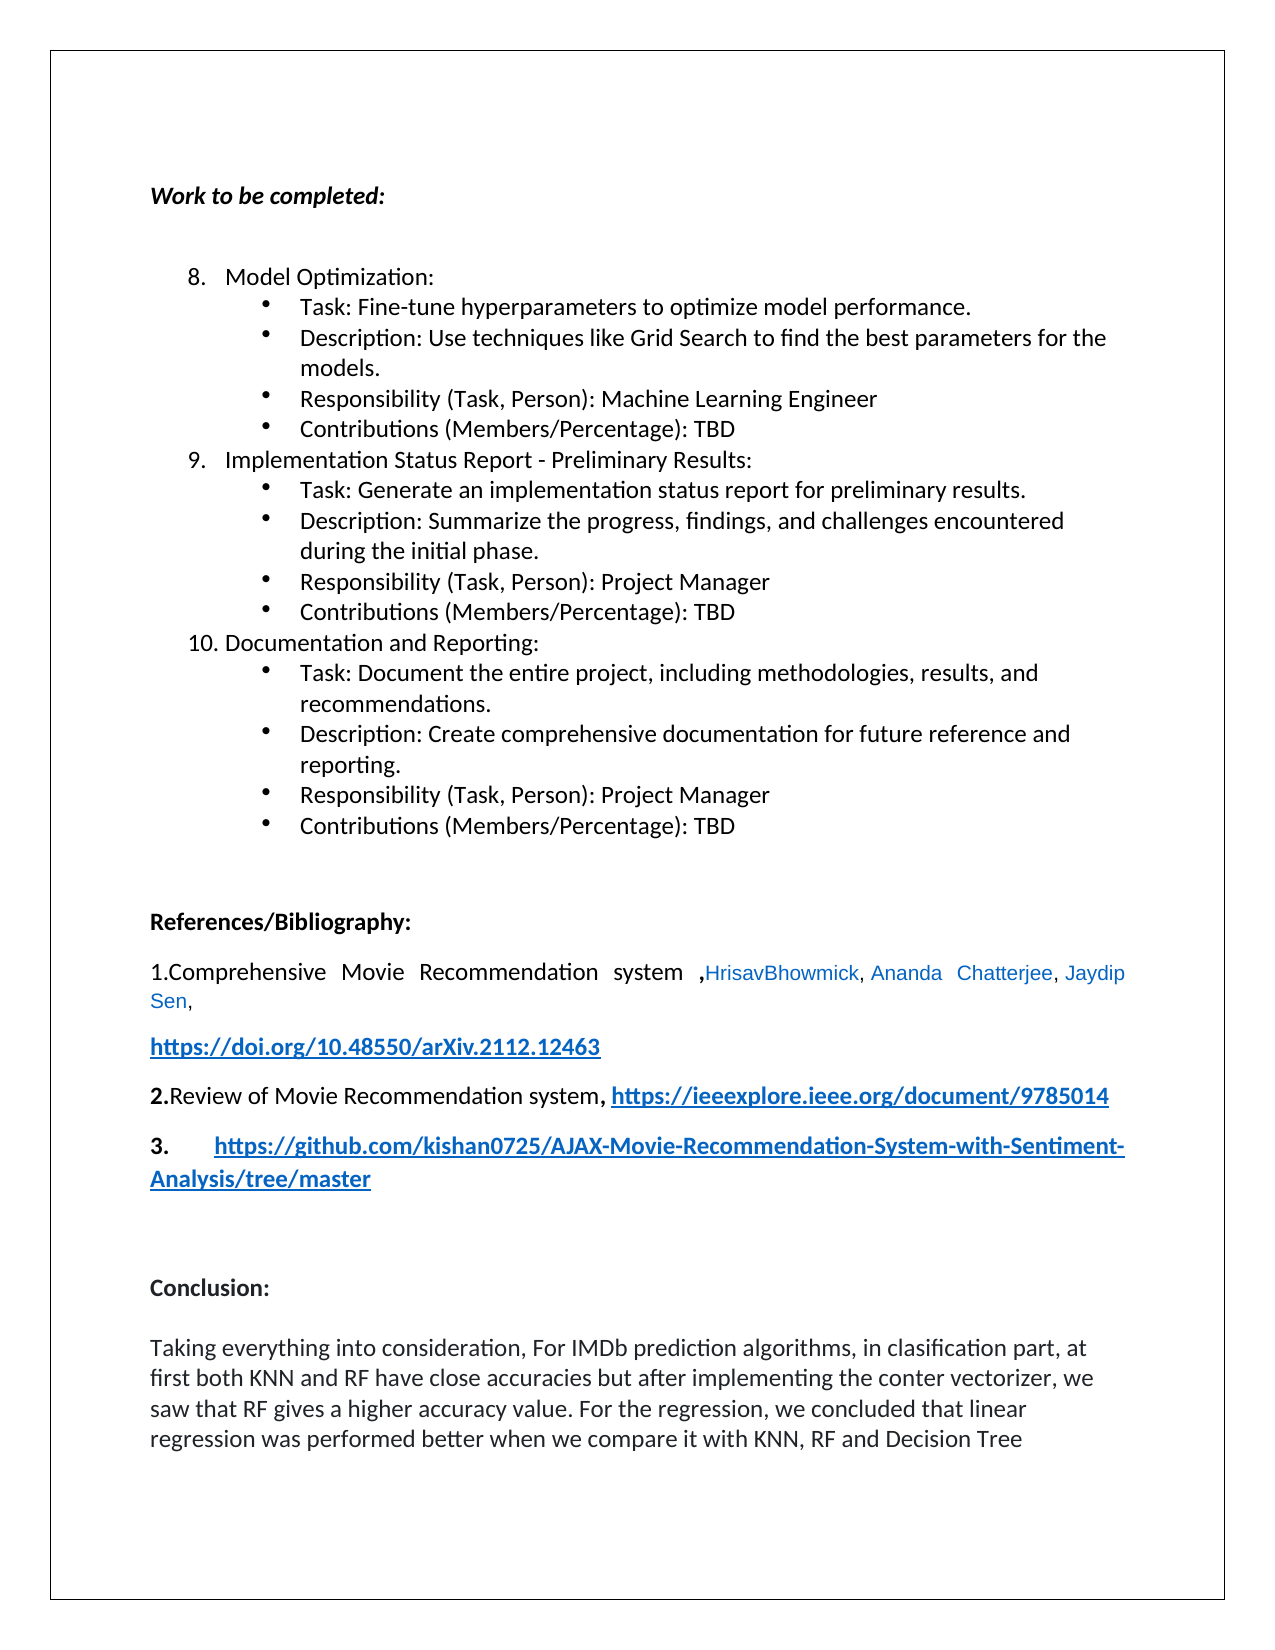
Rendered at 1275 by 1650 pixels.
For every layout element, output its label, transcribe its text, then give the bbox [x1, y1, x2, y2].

text Work to be completed: [150, 181, 1125, 211]
list Task: Generate an implementation status report for preliminary results. [262, 474, 1125, 505]
list Contributions (Members/Percentage): TBD [262, 596, 1125, 627]
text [150, 1332, 1125, 1454]
list Contributions (Members/Percentage): TBD [262, 810, 1125, 841]
text 1.Comprehensive Movie Recommendation system ,HrisavBhowmick, Ananda Chatterjee, Jaydip Sen, [150, 956, 1125, 1012]
text 3. https://github.com/kishan0725/AJAX-Movie-Recommendation-System-with-Sentiment-Analysis/tree/master [150, 1130, 1125, 1193]
list Implementation Status Report - Preliminary Results: [187, 444, 1125, 474]
list Task: Document the entire project, including methodologies, results, and recommendations. [262, 657, 1125, 718]
list Responsibility (Task, Person): Project Manager [262, 779, 1125, 810]
text References/Bibliography: [150, 906, 1125, 937]
text 2.Review of Movie Recommendation system, https://ieeexplore.ieee.org/document/9785014 [150, 1081, 1125, 1111]
text Conclusion: [150, 1272, 1125, 1303]
text https://doi.org/10.48550/arXiv.2112.12463 [150, 1031, 1125, 1061]
list Description: Use techniques like Grid Search to find the best parameters for the models. [262, 322, 1125, 383]
list Responsibility (Task, Person): Machine Learning Engineer [262, 383, 1125, 413]
list Documentation and Reporting: [187, 627, 1125, 657]
list Description: Create comprehensive documentation for future reference and reporting. [262, 718, 1125, 779]
list Responsibility (Task, Person): Project Manager [262, 566, 1125, 596]
list Contributions (Members/Percentage): TBD [262, 413, 1125, 444]
list Model Optimization: [187, 261, 1125, 291]
list Description: Summarize the progress, findings, and challenges encountered during the initial phase. [262, 505, 1125, 566]
list Task: Fine-tune hyperparameters to optimize model performance. [262, 291, 1125, 322]
